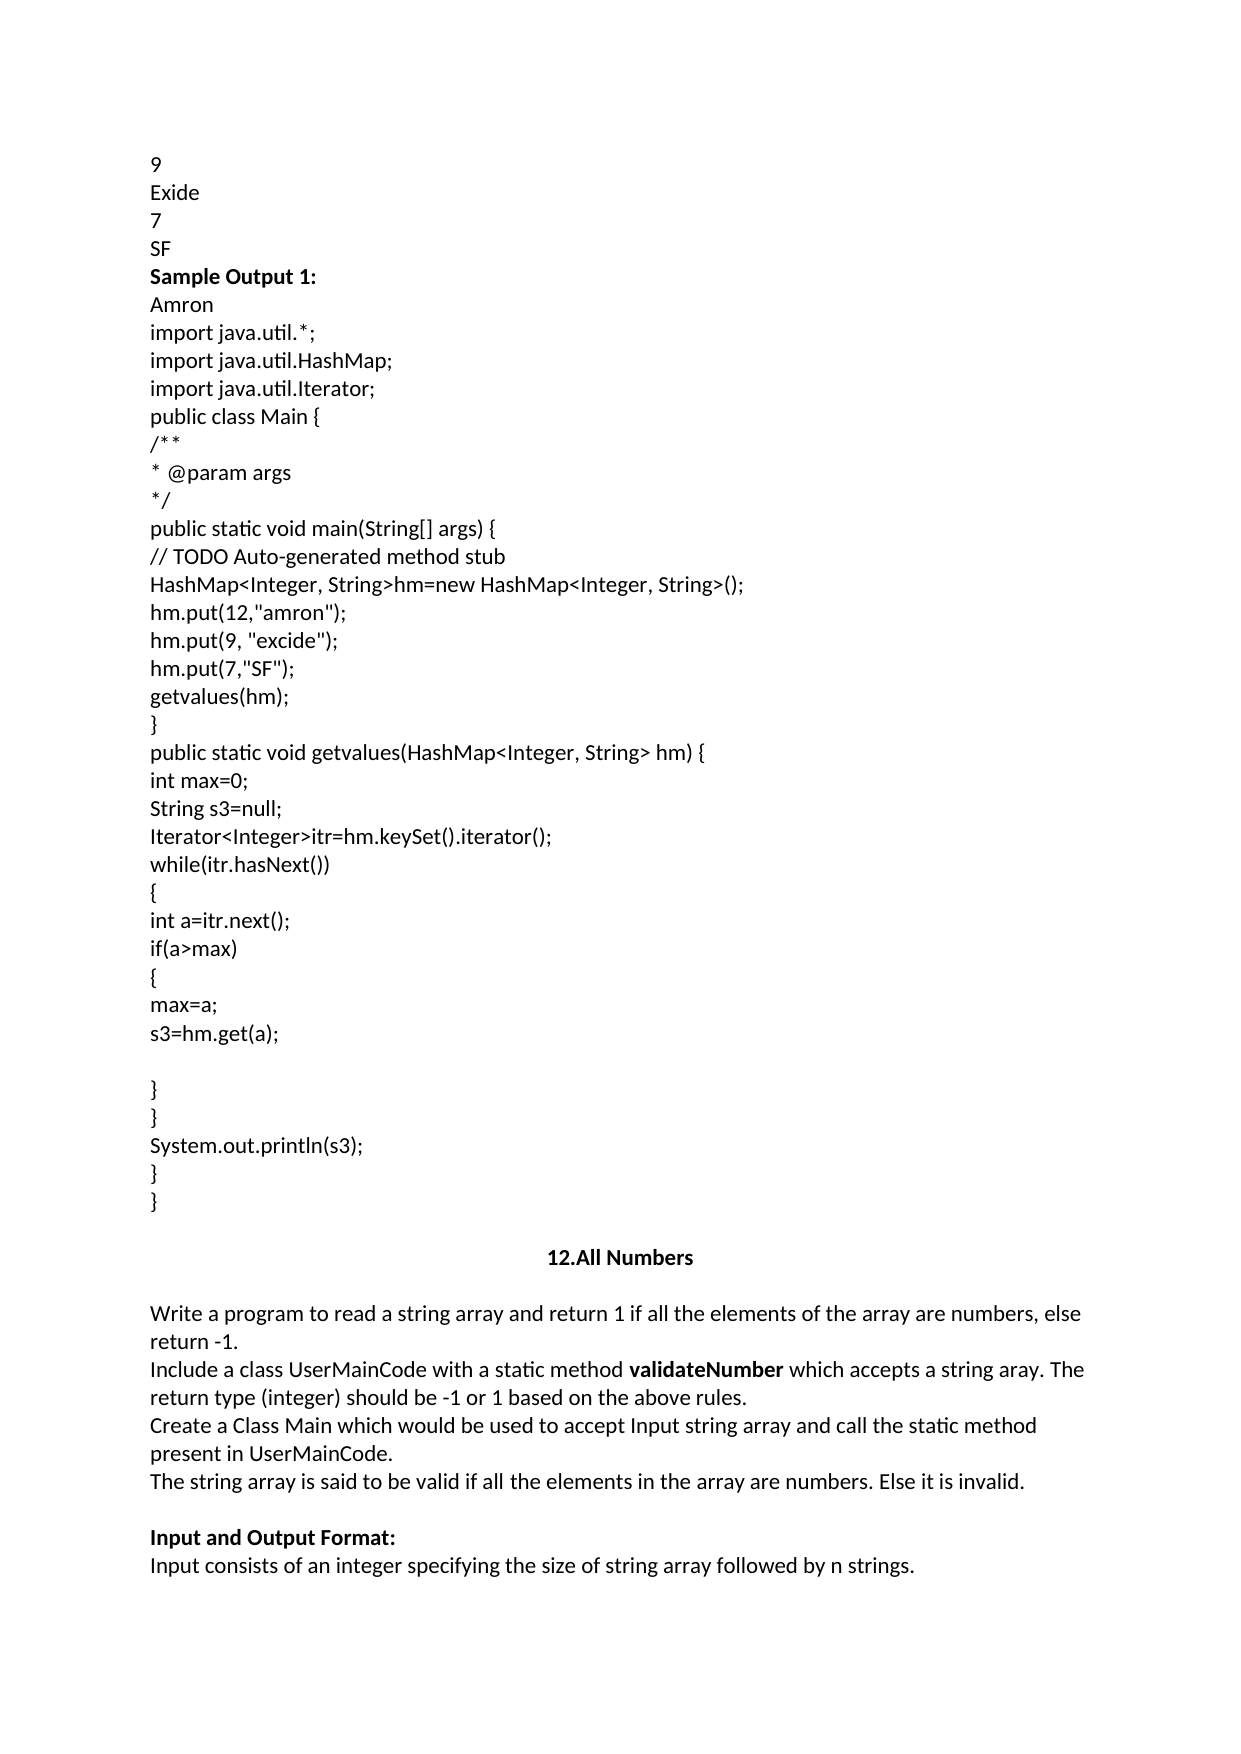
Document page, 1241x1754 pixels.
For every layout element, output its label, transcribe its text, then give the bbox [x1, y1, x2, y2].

text * @param args [150, 458, 1090, 486]
text Iterator<Integer>itr=hm.keySet().iterator(); [150, 822, 1090, 851]
text getvalues(hm); [150, 682, 1090, 710]
text { [150, 963, 1090, 991]
text Exide [150, 178, 1090, 206]
text } [150, 1187, 1090, 1215]
text Input and Output Format: [150, 1523, 1090, 1551]
text } [150, 1075, 1090, 1103]
text int a=itr.next(); [150, 907, 1090, 934]
text System.out.println(s3); [150, 1131, 1090, 1159]
text } [150, 710, 1090, 738]
text /** [150, 430, 1090, 458]
text */ [150, 486, 1090, 514]
text String s3=null; [150, 794, 1090, 822]
text public class Main { [150, 402, 1090, 430]
text hm.put(9, "excide"); [150, 626, 1090, 654]
text import java.util.HashMap; [150, 346, 1090, 374]
text 12.All Numbers [150, 1243, 1090, 1271]
text public static void main(String[] args) { [150, 514, 1090, 542]
text } [150, 1103, 1090, 1131]
text Write a program to read a string array and return 1 if all the elements of the array are numbers, else return -1. [150, 1299, 1090, 1355]
text int max=0; [150, 766, 1090, 794]
text hm.put(12,"amron"); [150, 598, 1090, 626]
text 9 [150, 150, 1090, 178]
text while(itr.hasNext()) [150, 851, 1090, 878]
text import java.util.*; [150, 318, 1090, 346]
text Amron [150, 290, 1090, 318]
text HashMap<Integer, String>hm=new HashMap<Integer, String>(); [150, 570, 1090, 598]
text Input consists of an integer specifying the size of string array followed by n strings. [150, 1551, 1090, 1579]
text Create a Class Main which would be used to accept Input string array and call the static method present in UserMainCode. The string array is said to be valid if all the elements in the array are numbers. Else it is invalid. [150, 1411, 1090, 1523]
text public static void getvalues(HashMap<Integer, String> hm) { [150, 738, 1090, 766]
text } [150, 1159, 1090, 1187]
text { [150, 878, 1090, 907]
text import java.util.Iterator; [150, 374, 1090, 402]
text max=a; [150, 991, 1090, 1019]
text SF [150, 234, 1090, 262]
text // TODO Auto-generated method stub [150, 542, 1090, 570]
text s3=hm.get(a); [150, 1019, 1090, 1047]
text 7 [150, 206, 1090, 234]
text Sample Output 1: [150, 262, 1090, 290]
text hm.put(7,"SF"); [150, 654, 1090, 682]
text if(a>max) [150, 934, 1090, 963]
text Include a class UserMainCode with a static method validateNumber which accepts a string aray. The return type (integer) should be -1 or 1 based on the above rules. [150, 1355, 1090, 1411]
